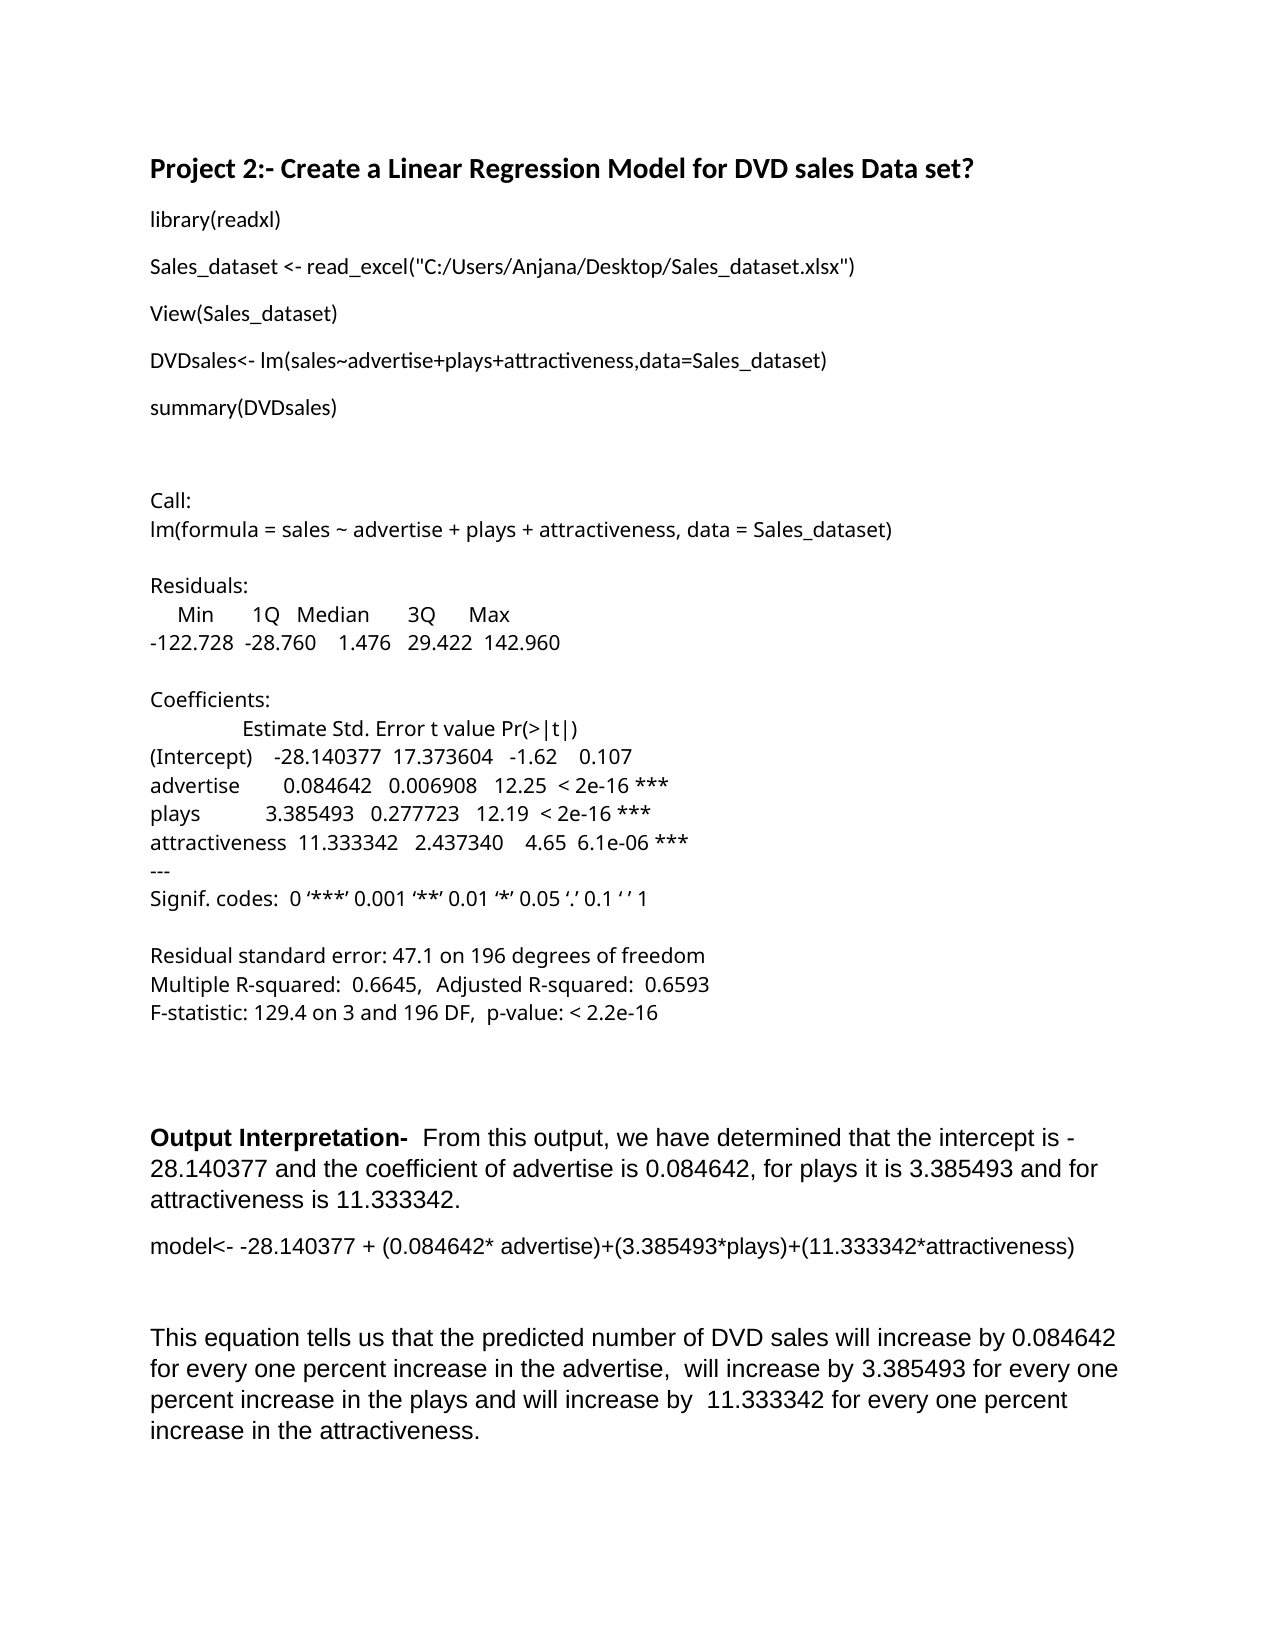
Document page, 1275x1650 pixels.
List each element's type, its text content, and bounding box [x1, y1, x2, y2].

text Project 2:- Create a Linear Regression Model for DVD sales Data set? [150, 150, 1125, 186]
text Sales_dataset <- read_excel("C:/Users/Anjana/Desktop/Sales_dataset.xlsx") [150, 252, 1125, 280]
text attractiveness 11.333342 2.437340 4.65 6.1e-06 *** [150, 828, 1125, 856]
text summary(DVDsales) [150, 393, 1125, 421]
text Multiple R-squared: 0.6645, Adjusted R-squared: 0.6593 [150, 970, 1125, 998]
text Residuals: [150, 572, 1125, 600]
text Coefficients: [150, 685, 1125, 714]
text library(readxl) [150, 205, 1125, 233]
text Residual standard error: 47.1 on 196 degrees of freedom [150, 941, 1125, 970]
text (Intercept) -28.140377 17.373604 -1.62 0.107 [150, 742, 1125, 771]
text Min 1Q Median 3Q Max [150, 600, 1125, 628]
text Output Interpretation- From this output, we have determined that the intercept is -28.140377 and the coefficient of advertise is 0.084642, for plays it is 3.385493 and for attractiveness is 11.333342. [150, 1123, 1125, 1214]
text Estimate Std. Error t value Pr(>|t|) [150, 714, 1125, 742]
text model<- -28.140377 + (0.084642* advertise)+(3.385493*plays)+(11.333342*attractiveness) [150, 1233, 1125, 1259]
text -122.728 -28.760 1.476 29.422 142.960 [150, 628, 1125, 657]
text F-statistic: 129.4 on 3 and 196 DF, p-value: < 2.2e-16 [150, 998, 1125, 1027]
text Call: [150, 486, 1125, 515]
text --- [150, 856, 1125, 884]
text lm(formula = sales ~ advertise + plays + attractiveness, data = Sales_dataset) [150, 515, 1125, 543]
text This equation tells us that the predicted number of DVD sales will increase by 0.084642 for every one percent increase in the advertise, will increase by 3.385493 for every one percent increase in the plays and will increase by 11.333342 for every one percent increase in the attractiveness. [150, 1323, 1125, 1445]
text DVDsales<- lm(sales~advertise+plays+attractiveness,data=Sales_dataset) [150, 346, 1125, 374]
text Signif. codes: 0 ‘***’ 0.001 ‘**’ 0.01 ‘*’ 0.05 ‘.’ 0.1 ‘ ’ 1 [150, 884, 1125, 913]
text plays 3.385493 0.277723 12.19 < 2e-16 *** [150, 799, 1125, 828]
text advertise 0.084642 0.006908 12.25 < 2e-16 *** [150, 771, 1125, 799]
text View(Sales_dataset) [150, 299, 1125, 327]
